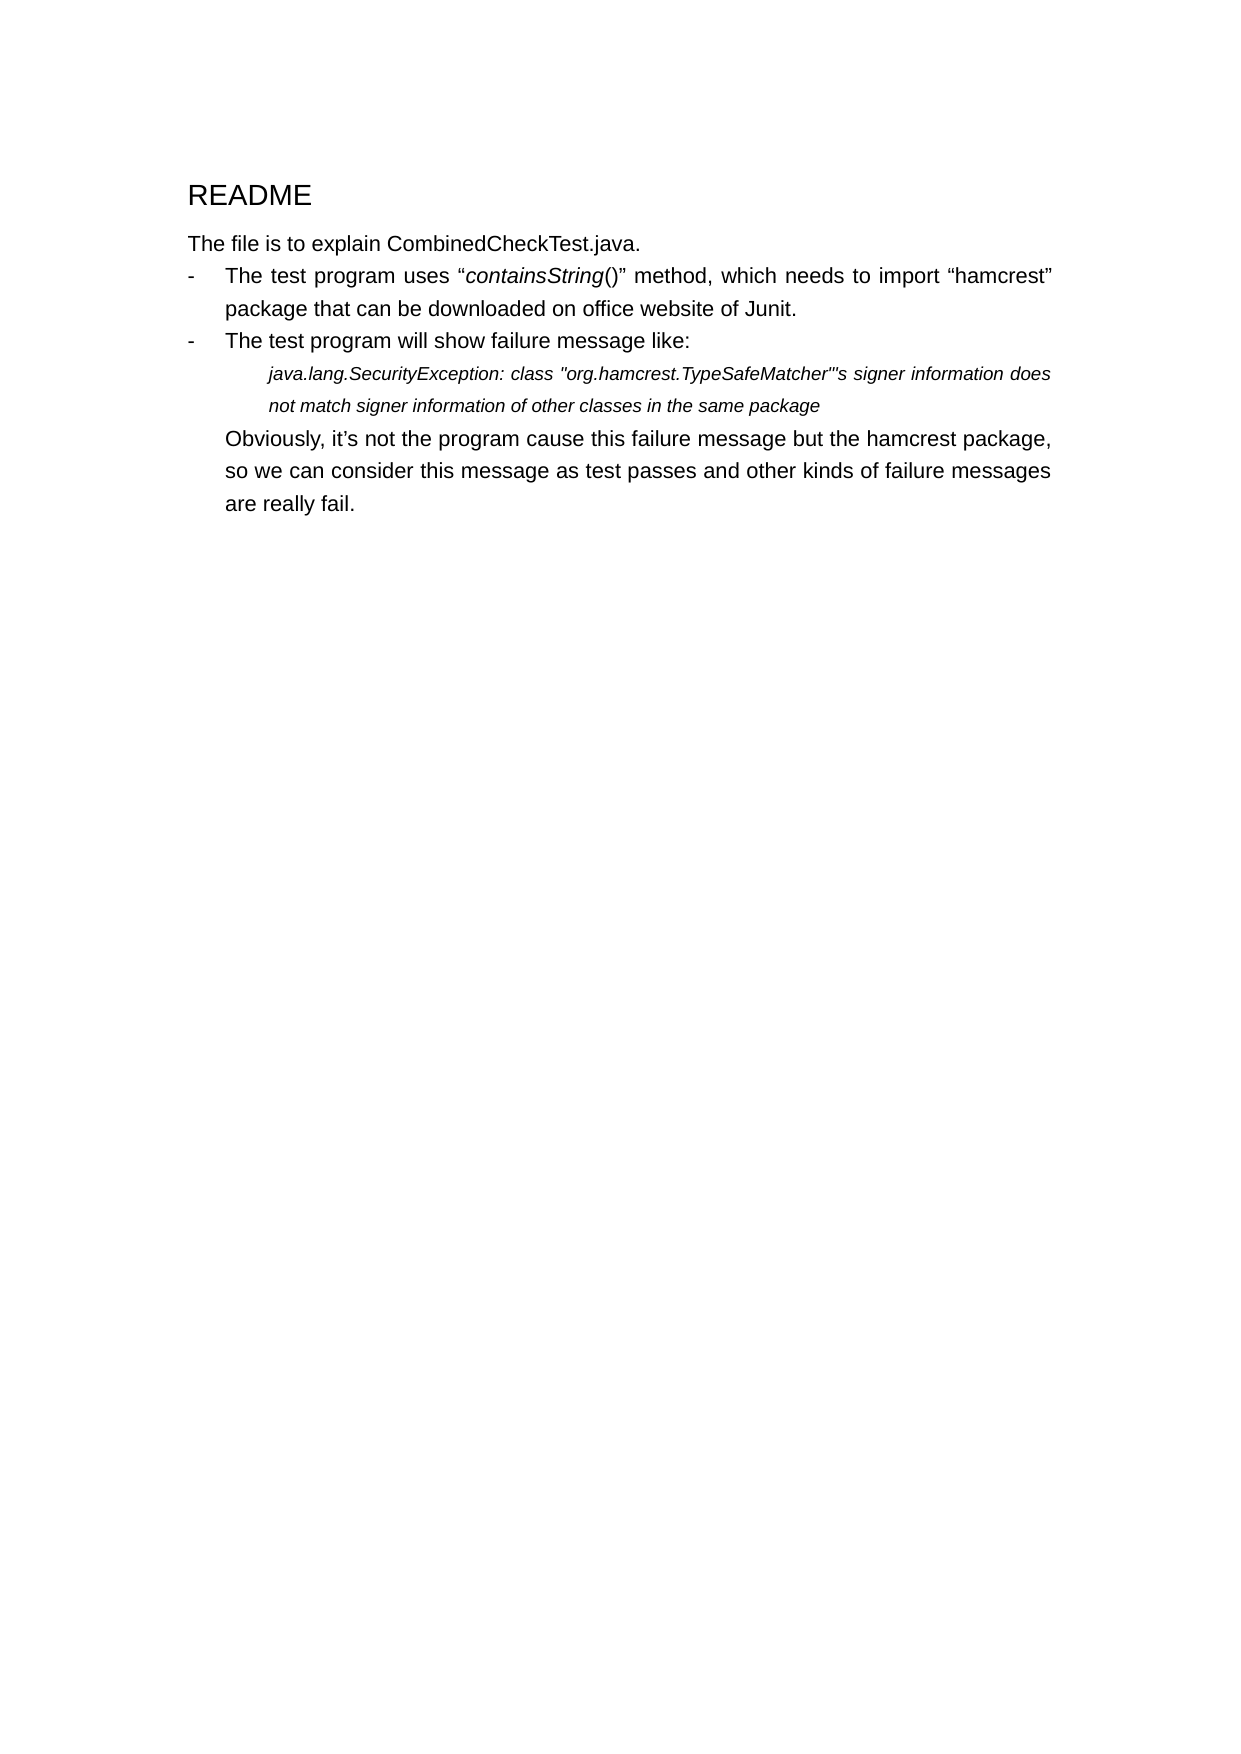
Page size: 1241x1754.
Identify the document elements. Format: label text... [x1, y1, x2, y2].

list Obviously, it’s not the program cause this failure message but the hamcrest package, so we can consider this message as test passes and other kinds of failure messages are really fail. [225, 422, 1053, 519]
list java.lang.SecurityException: class "org.hamcrest.TypeSafeMatcher"'s signer information does not match signer information of other classes in the same package [269, 357, 1053, 422]
text The file is to explain CombinedCheckTest.java. [187, 227, 1053, 259]
list The test program uses “containsString()” method, which needs to import “hamcrest” package that can be downloaded on office website of Junit. [187, 259, 1053, 324]
list The test program will show failure message like: [187, 324, 1053, 357]
text README [187, 162, 1053, 227]
